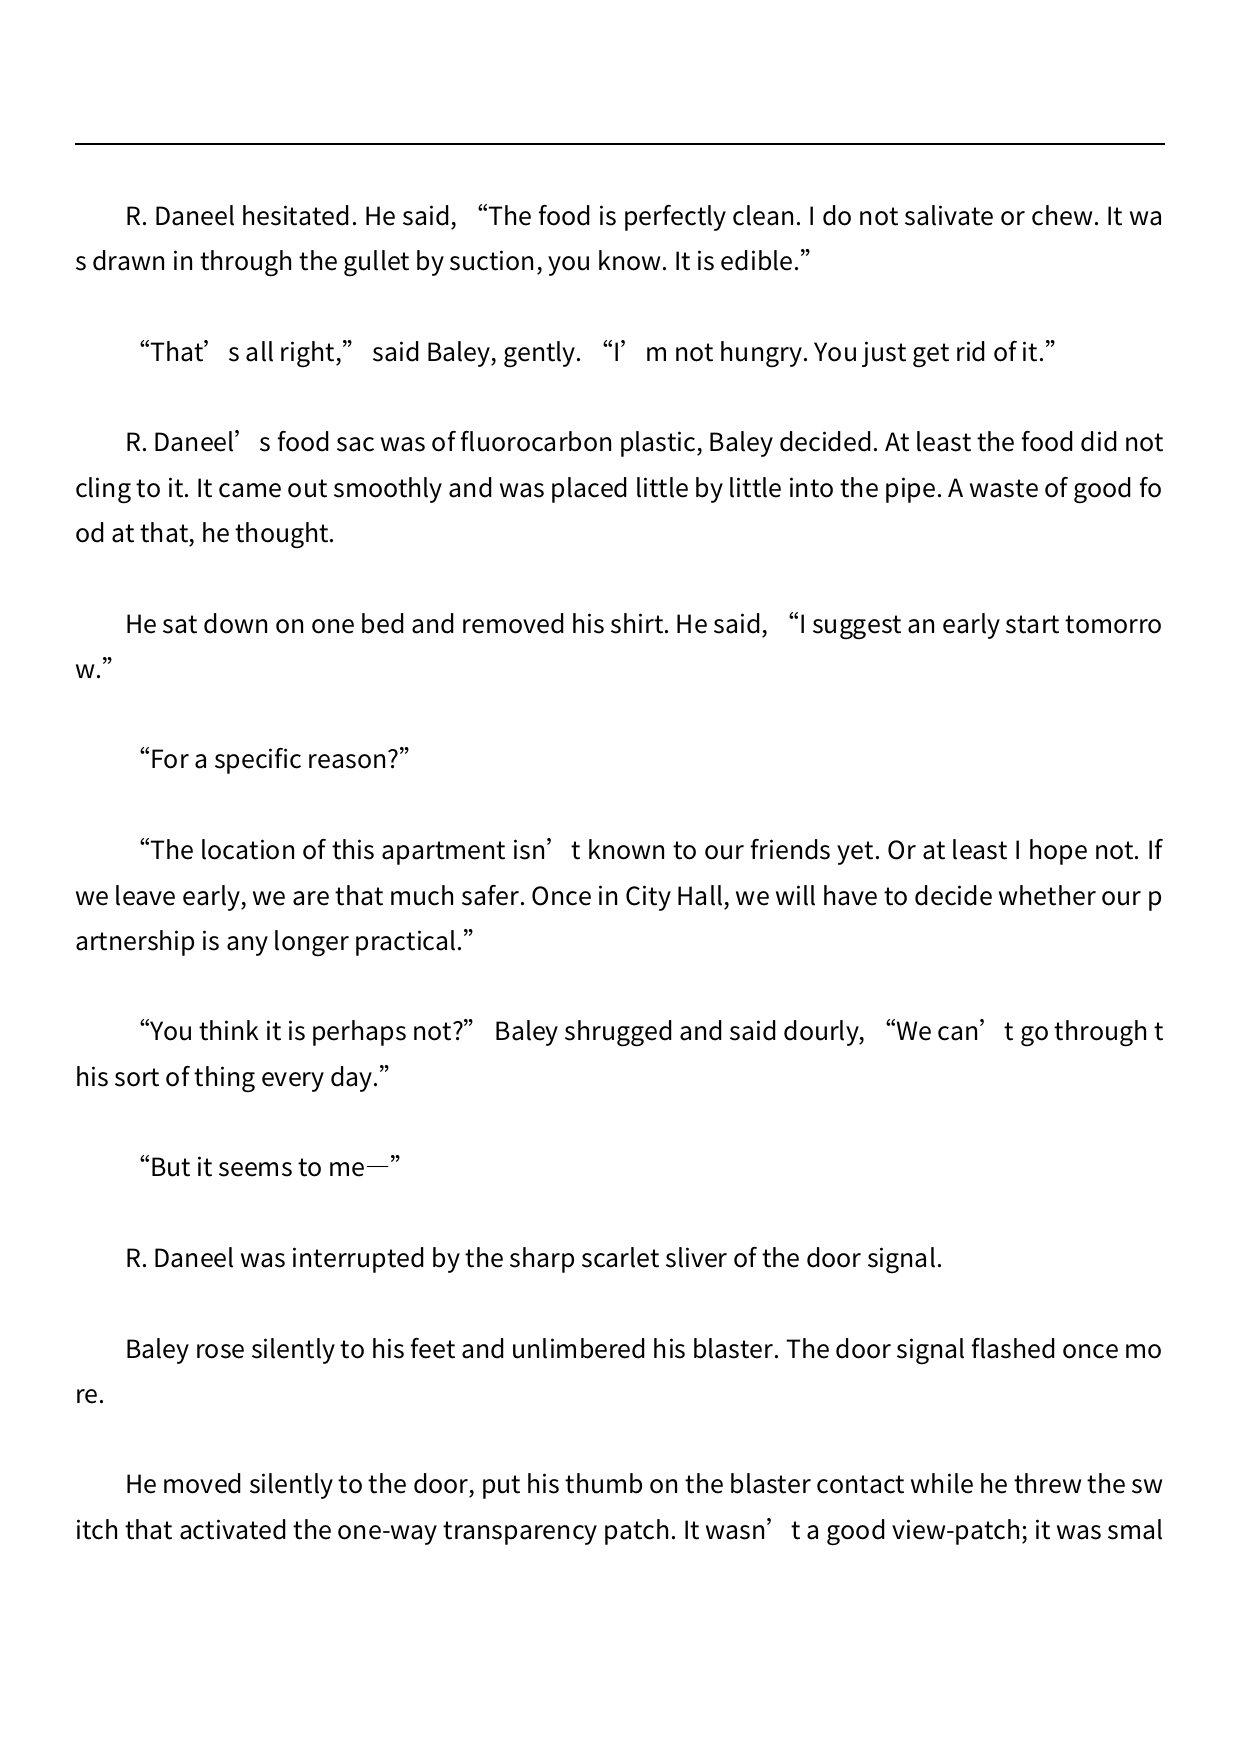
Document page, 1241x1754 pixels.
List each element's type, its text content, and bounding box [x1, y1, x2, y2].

text He sat down on one bed and removed his shirt. He said, “I suggest an early start tomorrow.” [75, 599, 1165, 690]
text “You think it is perhaps not?” Baley shrugged and said dourly, “We can’t go through this sort of thing every day.” [75, 1007, 1165, 1098]
text “For a specific reason?” [75, 736, 1165, 781]
text Baley rose silently to his feet and unlimbered his blaster. The door signal flashed once more. [75, 1324, 1165, 1415]
text “The location of this apartment isn’t known to our friends yet. Or at least I hope not. If we leave early, we are that much safer. Once in City Hall, we will have to decide whether our partnership is any longer practical.” [75, 826, 1165, 962]
text R. Daneel was interrupted by the sharp scarlet sliver of the door signal. [75, 1234, 1165, 1279]
text R. Daneel’s food sac was of fluorocarbon plastic, Baley decided. At least the food did not cling to it. It came out smoothly and was placed little by little into the pipe. A waste of good food at that, he thought. [75, 418, 1165, 554]
text R. Daneel hesitated. He said, “The food is perfectly clean. I do not salivate or chew. It was drawn in through the gullet by suction, you know. It is edible.” [75, 192, 1165, 282]
text “But it seems to me—” [75, 1143, 1165, 1189]
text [75, 1461, 1165, 1551]
text “That’s all right,” said Baley, gently. “I’m not hungry. You just get rid of it.” [75, 328, 1165, 373]
